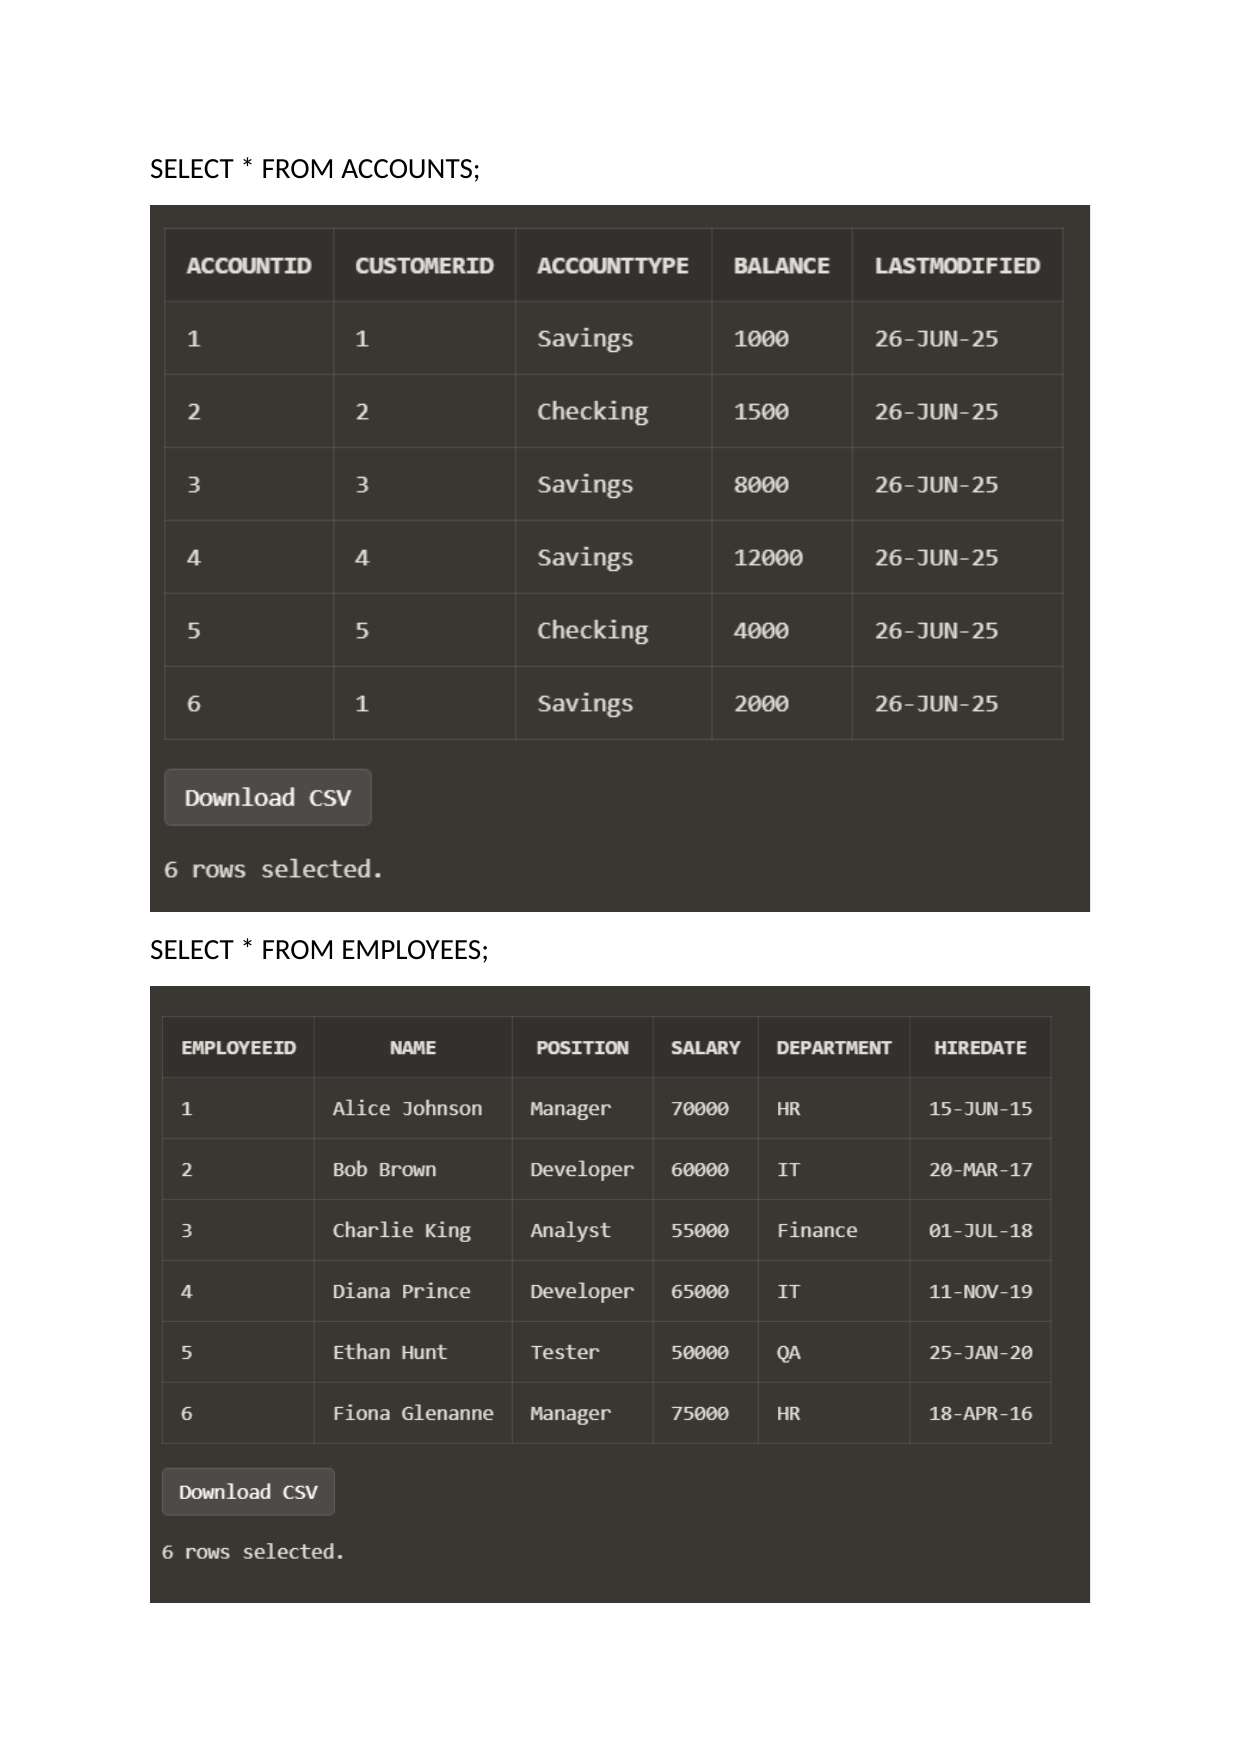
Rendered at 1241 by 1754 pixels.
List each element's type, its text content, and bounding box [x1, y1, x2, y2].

picture [150, 986, 1091, 1603]
text SELECT * FROM EMPLOYEES; [150, 931, 1090, 967]
text SELECT * FROM ACCOUNTS; [150, 150, 1090, 186]
picture [150, 205, 1091, 912]
